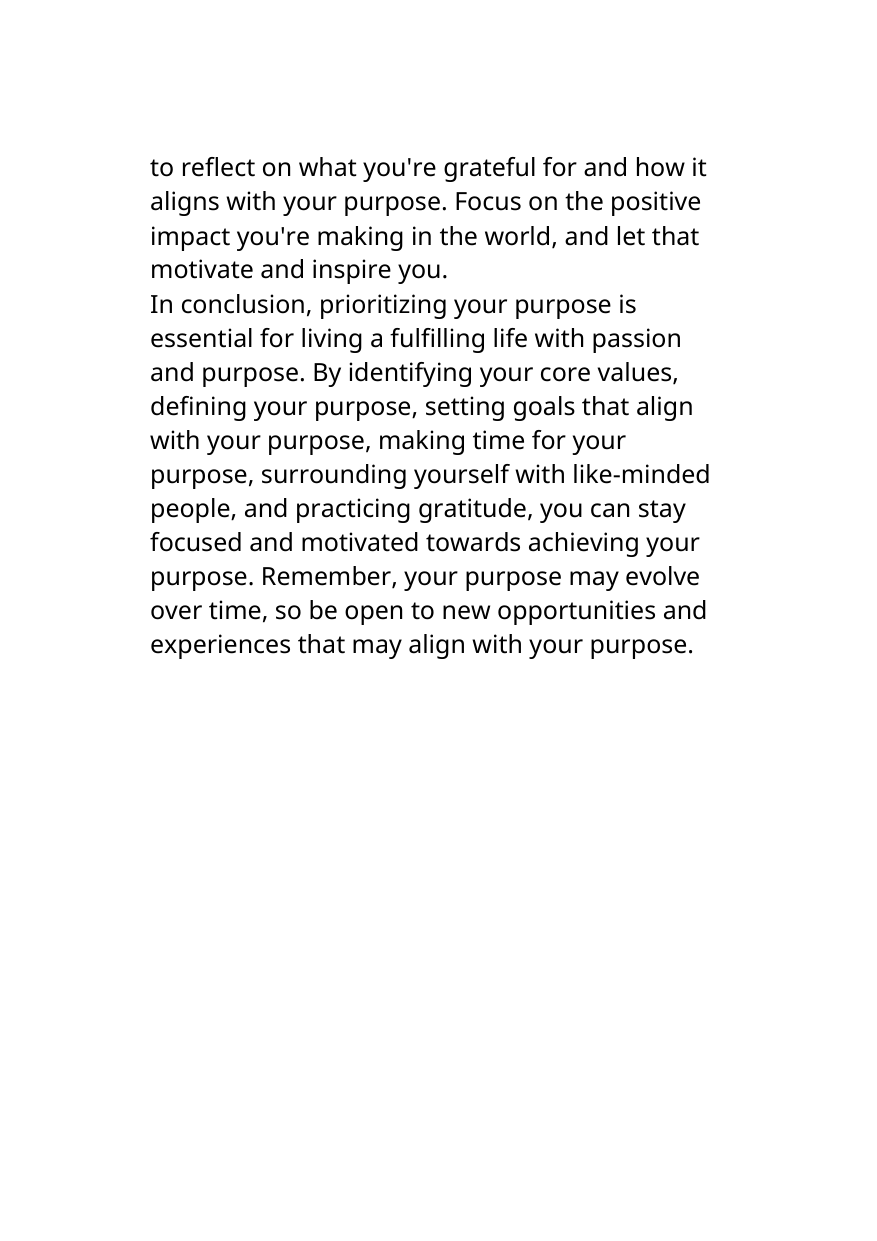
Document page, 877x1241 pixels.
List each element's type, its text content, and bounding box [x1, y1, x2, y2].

text In conclusion, prioritizing your purpose is essential for living a fulfilling life with passion and purpose. By identifying your core values, defining your purpose, setting goals that align with your purpose, making time for your purpose, surrounding yourself with like-minded people, and practicing gratitude, you can stay focused and motivated towards achieving your purpose. Remember, your purpose may evolve over time, so be open to new opportunities and experiences that may align with your purpose. [150, 286, 727, 661]
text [150, 150, 727, 286]
